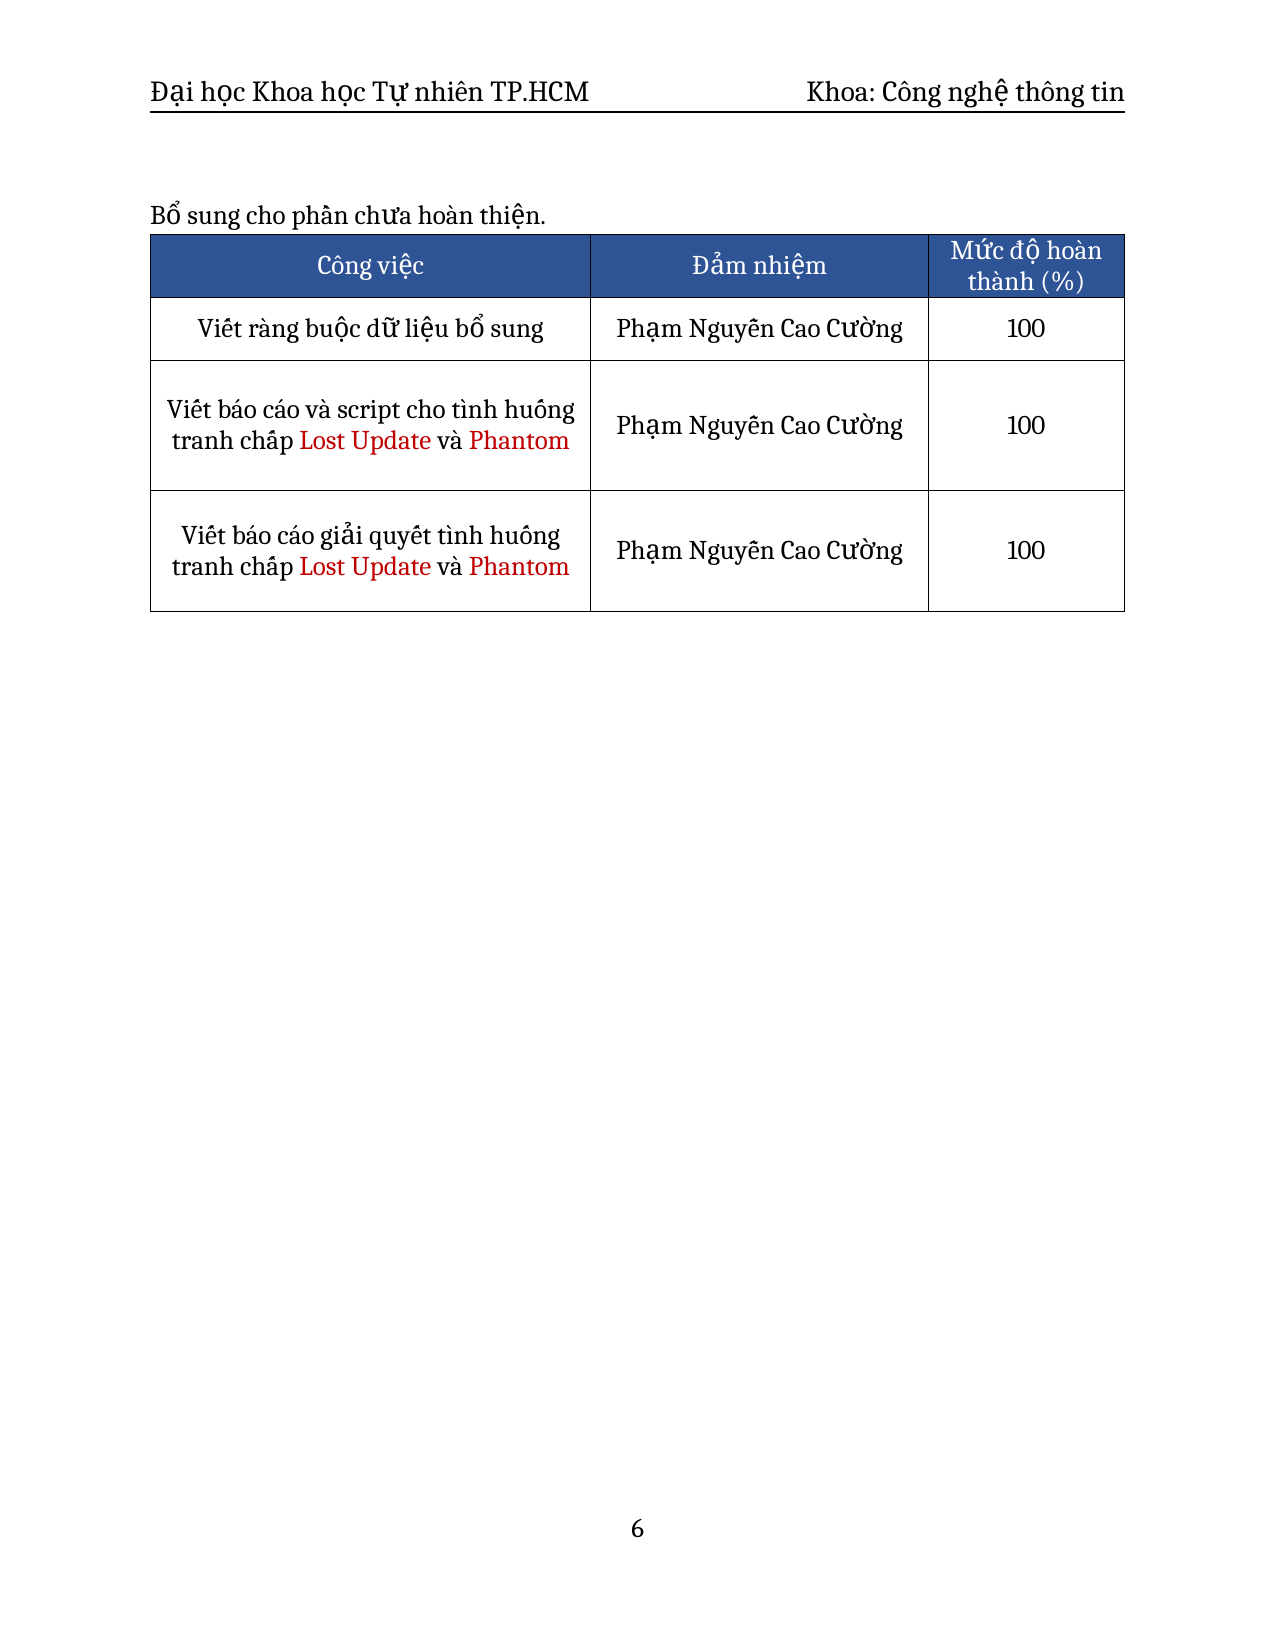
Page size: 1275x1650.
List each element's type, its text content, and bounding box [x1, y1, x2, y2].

table_cell 100 [929, 491, 1124, 611]
table_cell 100 [929, 361, 1124, 490]
table_header Mức độ hoàn thành (%) [929, 235, 1124, 297]
subtitle Bổ sung cho phần chưa hoàn thiện. [150, 200, 1125, 231]
table_cell Phạm Nguyễn Cao Cường [591, 298, 928, 360]
table_cell Phạm Nguyễn Cao Cường [591, 491, 928, 611]
table_header Đảm nhiệm [591, 235, 928, 297]
table_header Công việc [151, 235, 590, 297]
table_cell Viết báo cáo và script cho tình huống tranh chấp Lost Update và Phantom [151, 361, 590, 490]
table_cell 100 [929, 298, 1124, 360]
table_cell Viết báo cáo giải quyết tình huống tranh chấp Lost Update và Phantom [151, 491, 590, 611]
table_cell Phạm Nguyễn Cao Cường [591, 361, 928, 490]
table_cell Viết ràng buộc dữ liệu bổ sung [151, 298, 590, 360]
